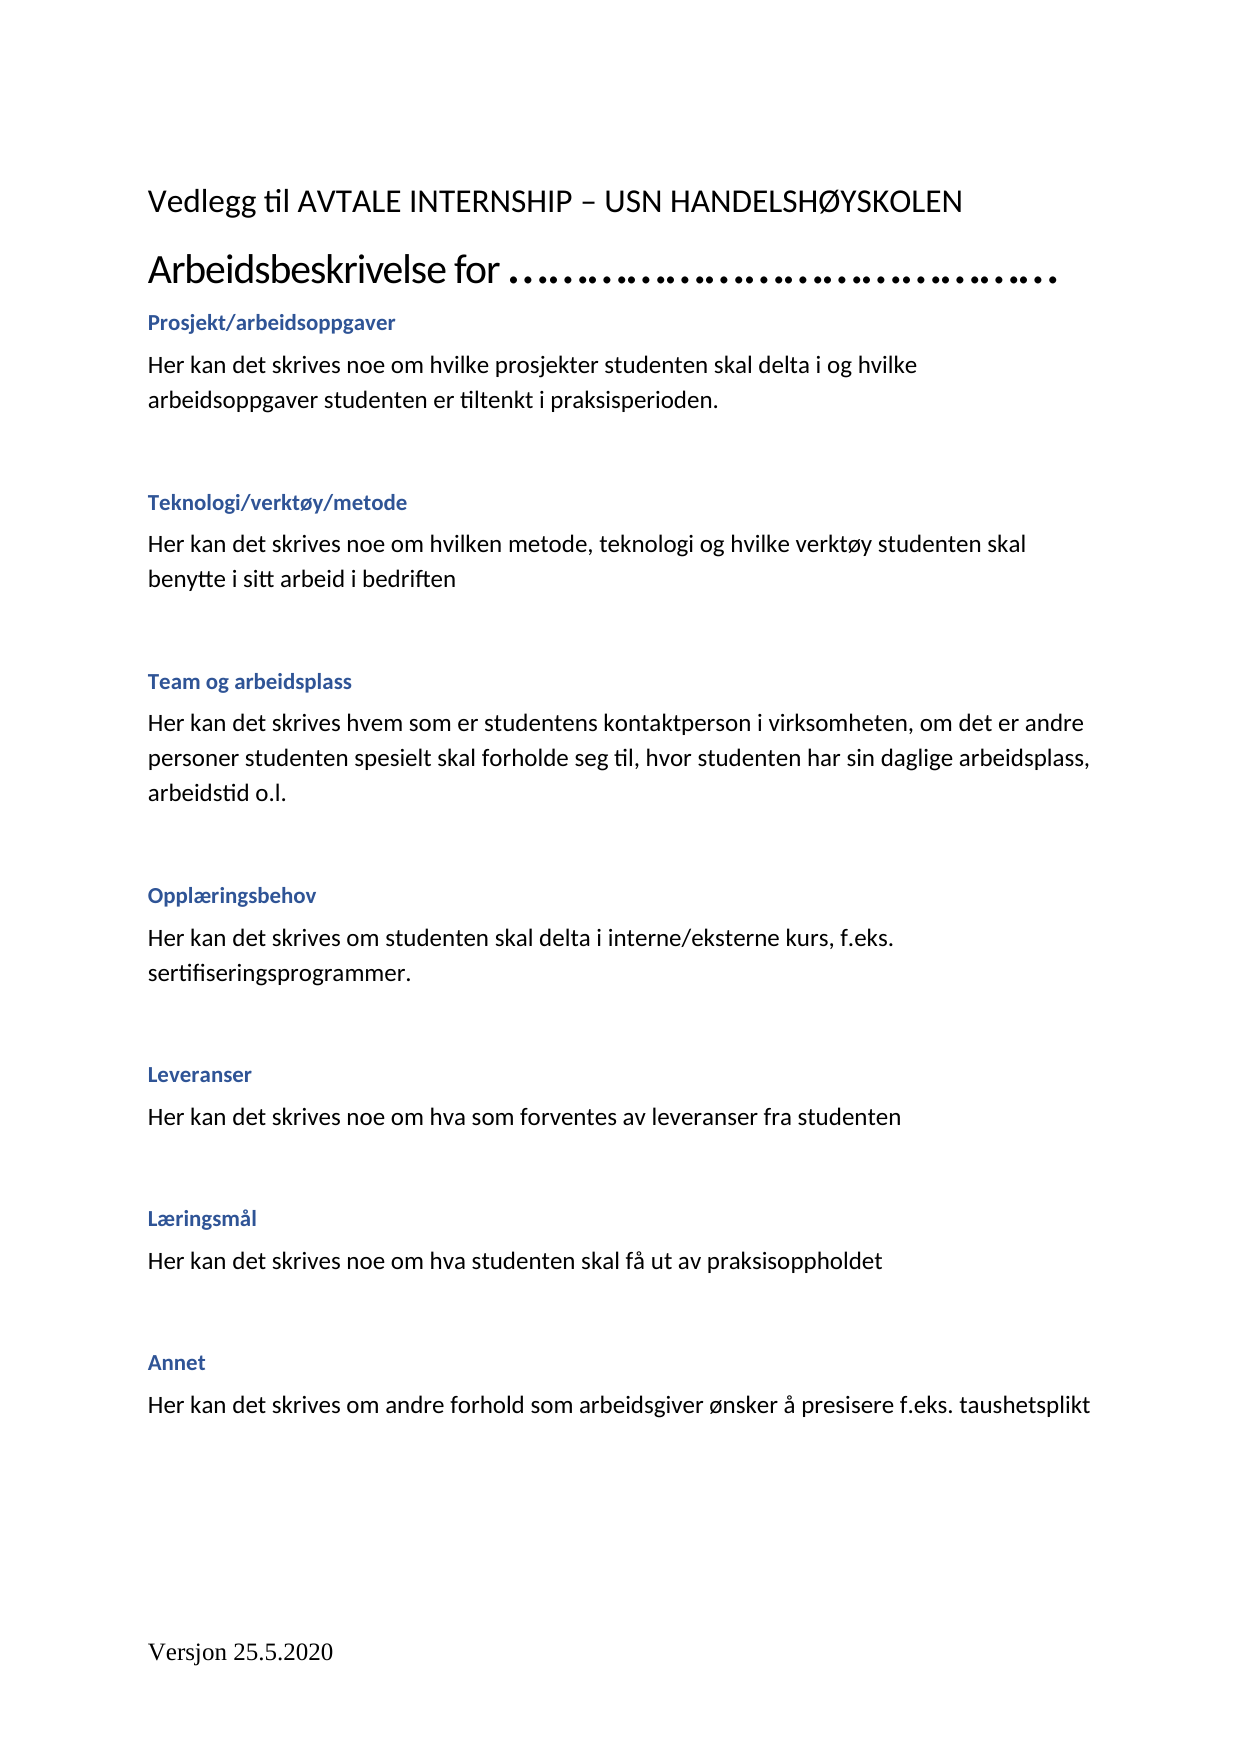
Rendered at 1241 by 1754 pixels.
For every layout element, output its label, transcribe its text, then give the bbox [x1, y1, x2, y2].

text Her kan det skrives om andre forhold som arbeidsgiver ønsker å presisere f.eks. taushetsplikt [148, 1389, 1093, 1420]
title Arbeidsbeskrivelse for …………………………………… [148, 227, 1093, 298]
text Vedlegg til AVTALE INTERNSHIP – USN HANDELSHØYSKOLEN [148, 180, 1093, 221]
text Her kan det skrives hvem som er studentens kontaktperson i virksomheten, om det er andre personer studenten spesielt skal forholde seg til, hvor studenten har sin daglige arbeidsplass, arbeidstid o.l. [148, 708, 1093, 808]
text Her kan det skrives noe om hvilke prosjekter studenten skal delta i og hvilke arbeidsoppgaver studenten er tiltenkt i praksisperioden. [148, 349, 1093, 415]
subtitle Leveranser [148, 1060, 1093, 1088]
subtitle Teknologi/verktøy/metode [148, 488, 1093, 516]
subtitle Opplæringsbehov [148, 881, 1093, 909]
subtitle Prosjekt/arbeidsoppgaver [148, 308, 1093, 336]
text Her kan det skrives noe om hvilken metode, teknologi og hvilke verktøy studenten skal benytte i sitt arbeid i bedriften [148, 528, 1093, 594]
text Her kan det skrives noe om hva som forventes av leveranser fra studenten [148, 1101, 1093, 1131]
subtitle Læringsmål [148, 1204, 1093, 1232]
text Her kan det skrives noe om hva studenten skal få ut av praksisoppholdet [148, 1245, 1093, 1276]
subtitle Annet [148, 1348, 1093, 1376]
subtitle Team og arbeidsplass [148, 667, 1093, 695]
text Her kan det skrives om studenten skal delta i interne/eksterne kurs, f.eks. sertifiseringsprogrammer. [148, 922, 1093, 987]
